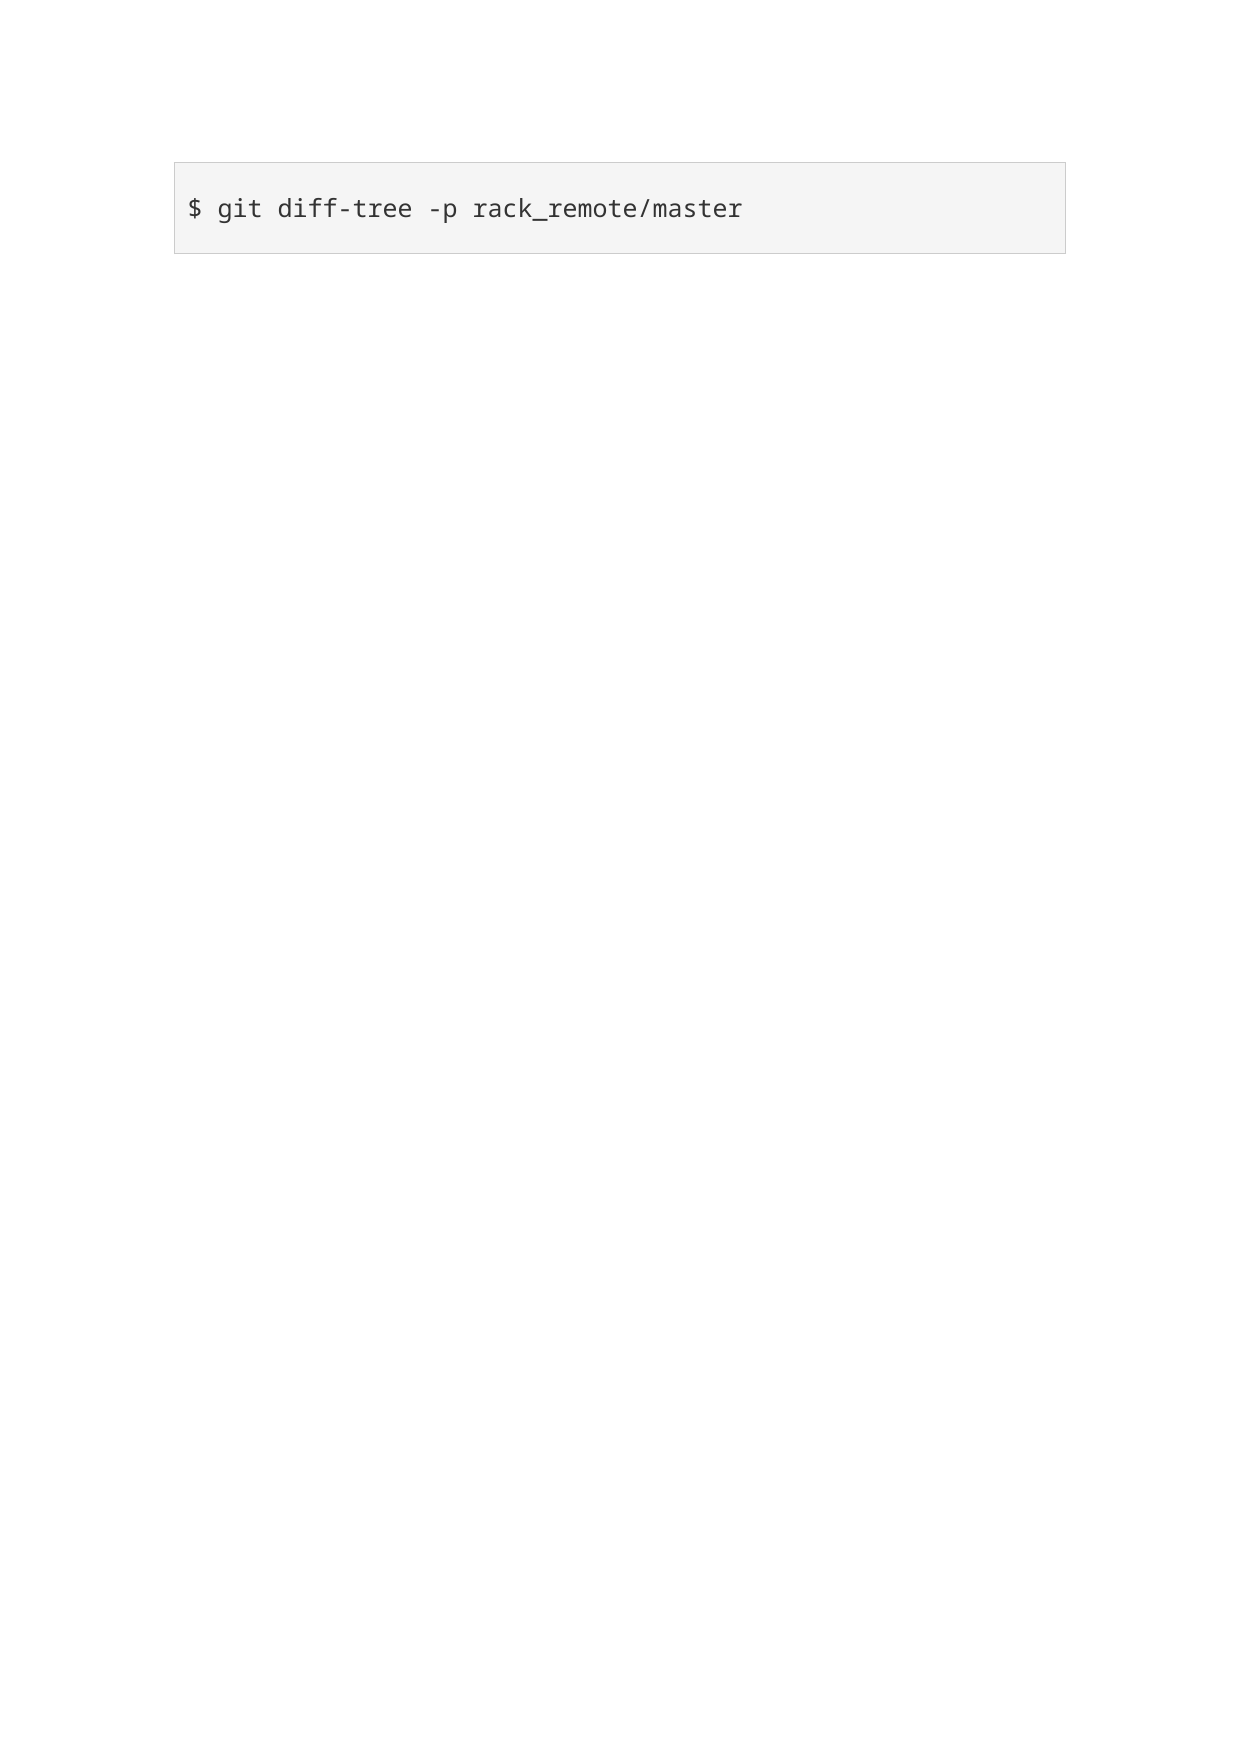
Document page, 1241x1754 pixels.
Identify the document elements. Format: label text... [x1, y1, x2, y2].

text $ git diff-tree -p rack_remote/master [175, 163, 1065, 253]
